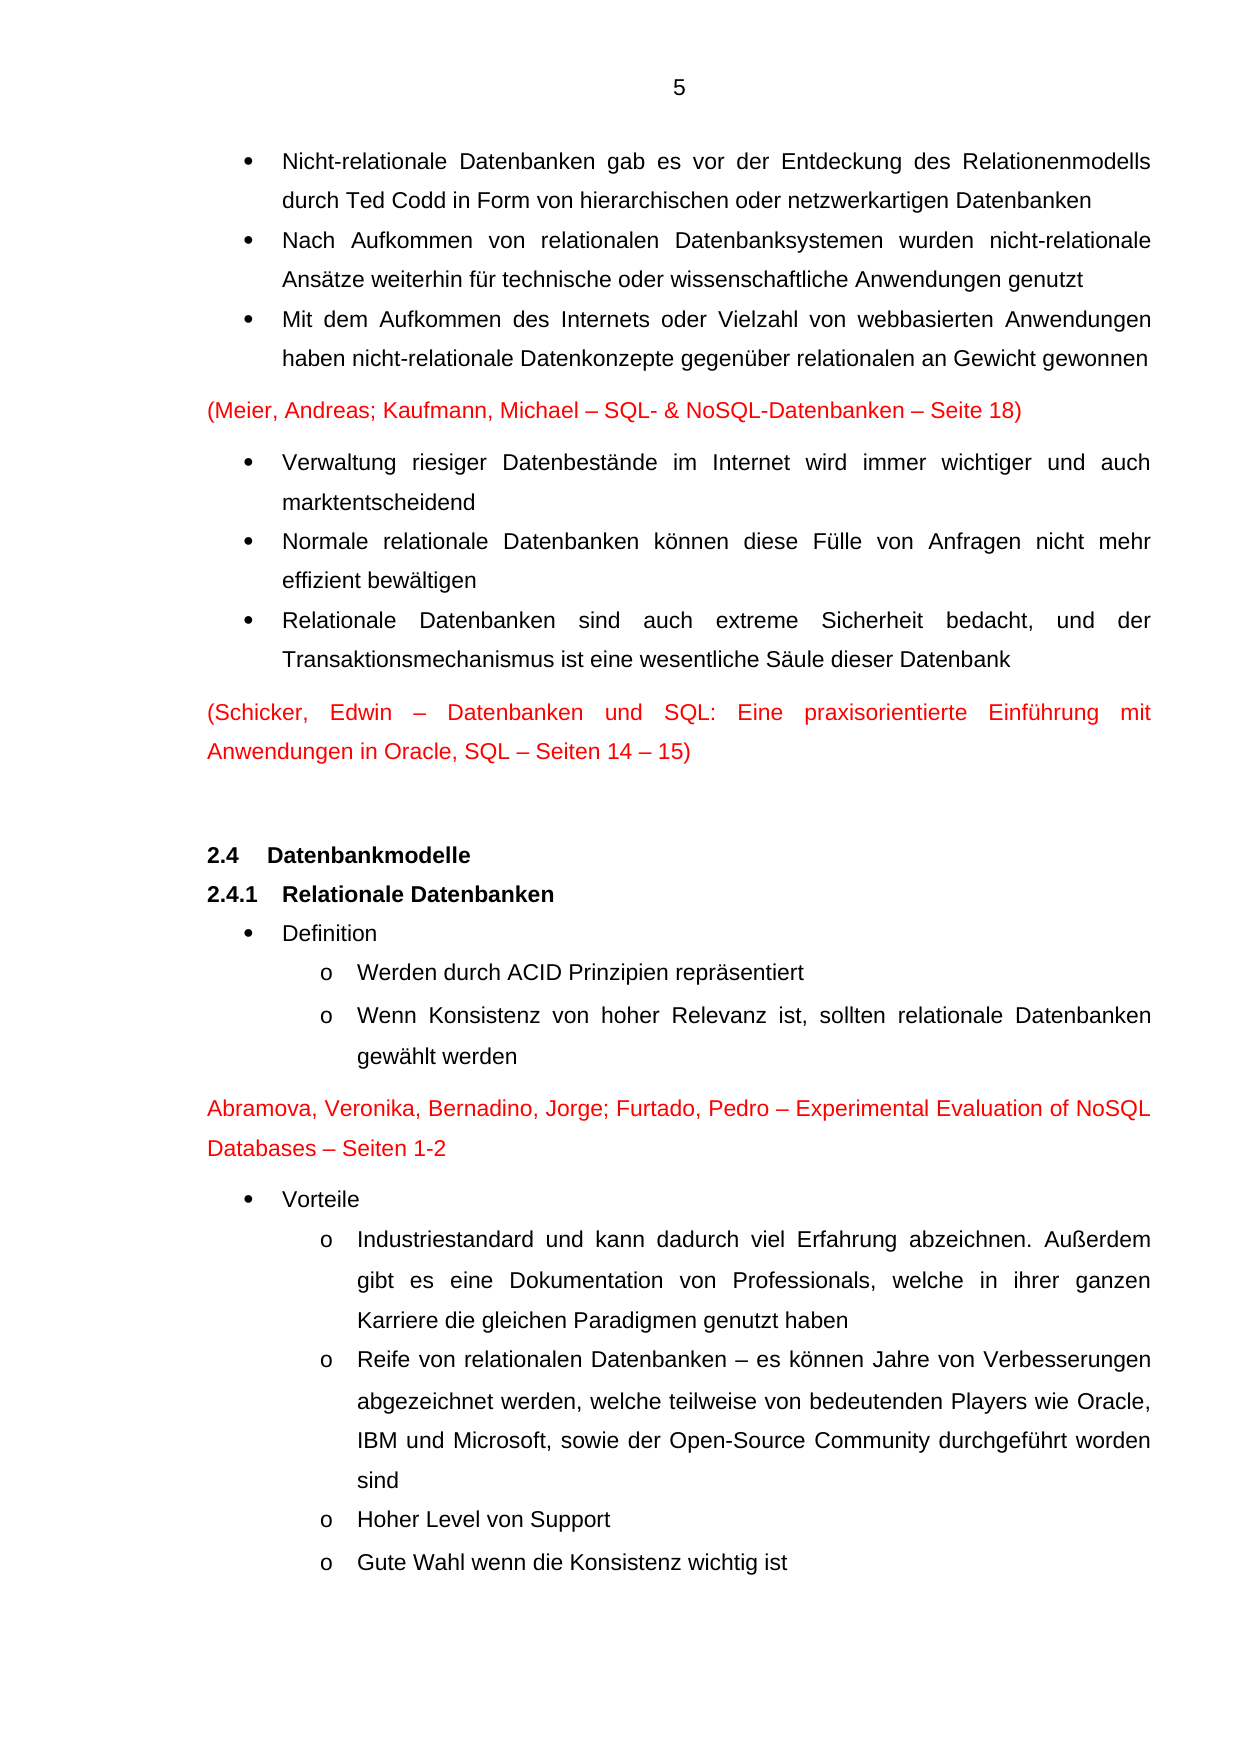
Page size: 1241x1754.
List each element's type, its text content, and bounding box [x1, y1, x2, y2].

text Relationale Datenbanken [207, 881, 1152, 907]
text Abramova, Veronika, Bernadino, Jorge; Furtado, Pedro – Experimental Evaluation of NoSQL Databases – Seiten 1-2 [207, 1095, 1152, 1161]
list Mit dem Aufkommen des Internets oder Vielzahl von webbasierten Anwendungen haben nicht-relationale Datenkonzepte gegenüber relationalen an Gewicht gewonnen [244, 306, 1152, 371]
text Datenbankmodelle [207, 842, 1152, 868]
list Hoher Level von Support [319, 1506, 1152, 1534]
list Verwaltung riesiger Datenbestände im Internet wird immer wichtiger und auch marktentscheidend [244, 449, 1152, 515]
list Nicht-relationale Datenbanken gab es vor der Entdeckung des Relationenmodells durch Ted Codd in Form von hierarchischen oder netzwerkartigen Datenbanken [244, 148, 1152, 213]
list Relationale Datenbanken sind auch extreme Sicherheit bedacht, und der Transaktionsmechanismus ist eine wesentliche Säule dieser Datenbank [244, 607, 1152, 673]
list Normale relationale Datenbanken können diese Fülle von Anfragen nicht mehr effizient bewältigen [244, 528, 1152, 594]
list Nach Aufkommen von relationalen Datenbanksystemen wurden nicht-relationale Ansätze weiterhin für technische oder wissenschaftliche Anwendungen genutzt [244, 227, 1152, 292]
list Vorteile [244, 1186, 1152, 1213]
text (Schicker, Edwin – Datenbanken und SQL: Eine praxisorientierte Einführung mit Anwendungen in Oracle, SQL – Seiten 14 – 15) [207, 698, 1152, 764]
list Werden durch ACID Prinzipien repräsentiert [319, 959, 1152, 987]
list Gute Wahl wenn die Konsistenz wichtig ist [319, 1549, 1152, 1577]
list Wenn Konsistenz von hoher Relevanz ist, sollten relationale Datenbanken gewählt werden [319, 1002, 1152, 1069]
list Reife von relationalen Datenbanken – es können Jahre von Verbesserungen abgezeichnet werden, welche teilweise von bedeutenden Players wie Oracle, IBM und Microsoft, sowie der Open-Source Community durchgeführt worden sind [319, 1346, 1152, 1493]
text (Meier, Andreas; Kaufmann, Michael – SQL- & NoSQL-Datenbanken – Seite 18) [207, 397, 1152, 423]
list Industriestandard und kann dadurch viel Erfahrung abzeichnen. Außerdem gibt es eine Dokumentation von Professionals, welche in ihrer ganzen Karriere die gleichen Paradigmen genutzt haben [319, 1226, 1152, 1333]
list Definition [244, 919, 1152, 946]
